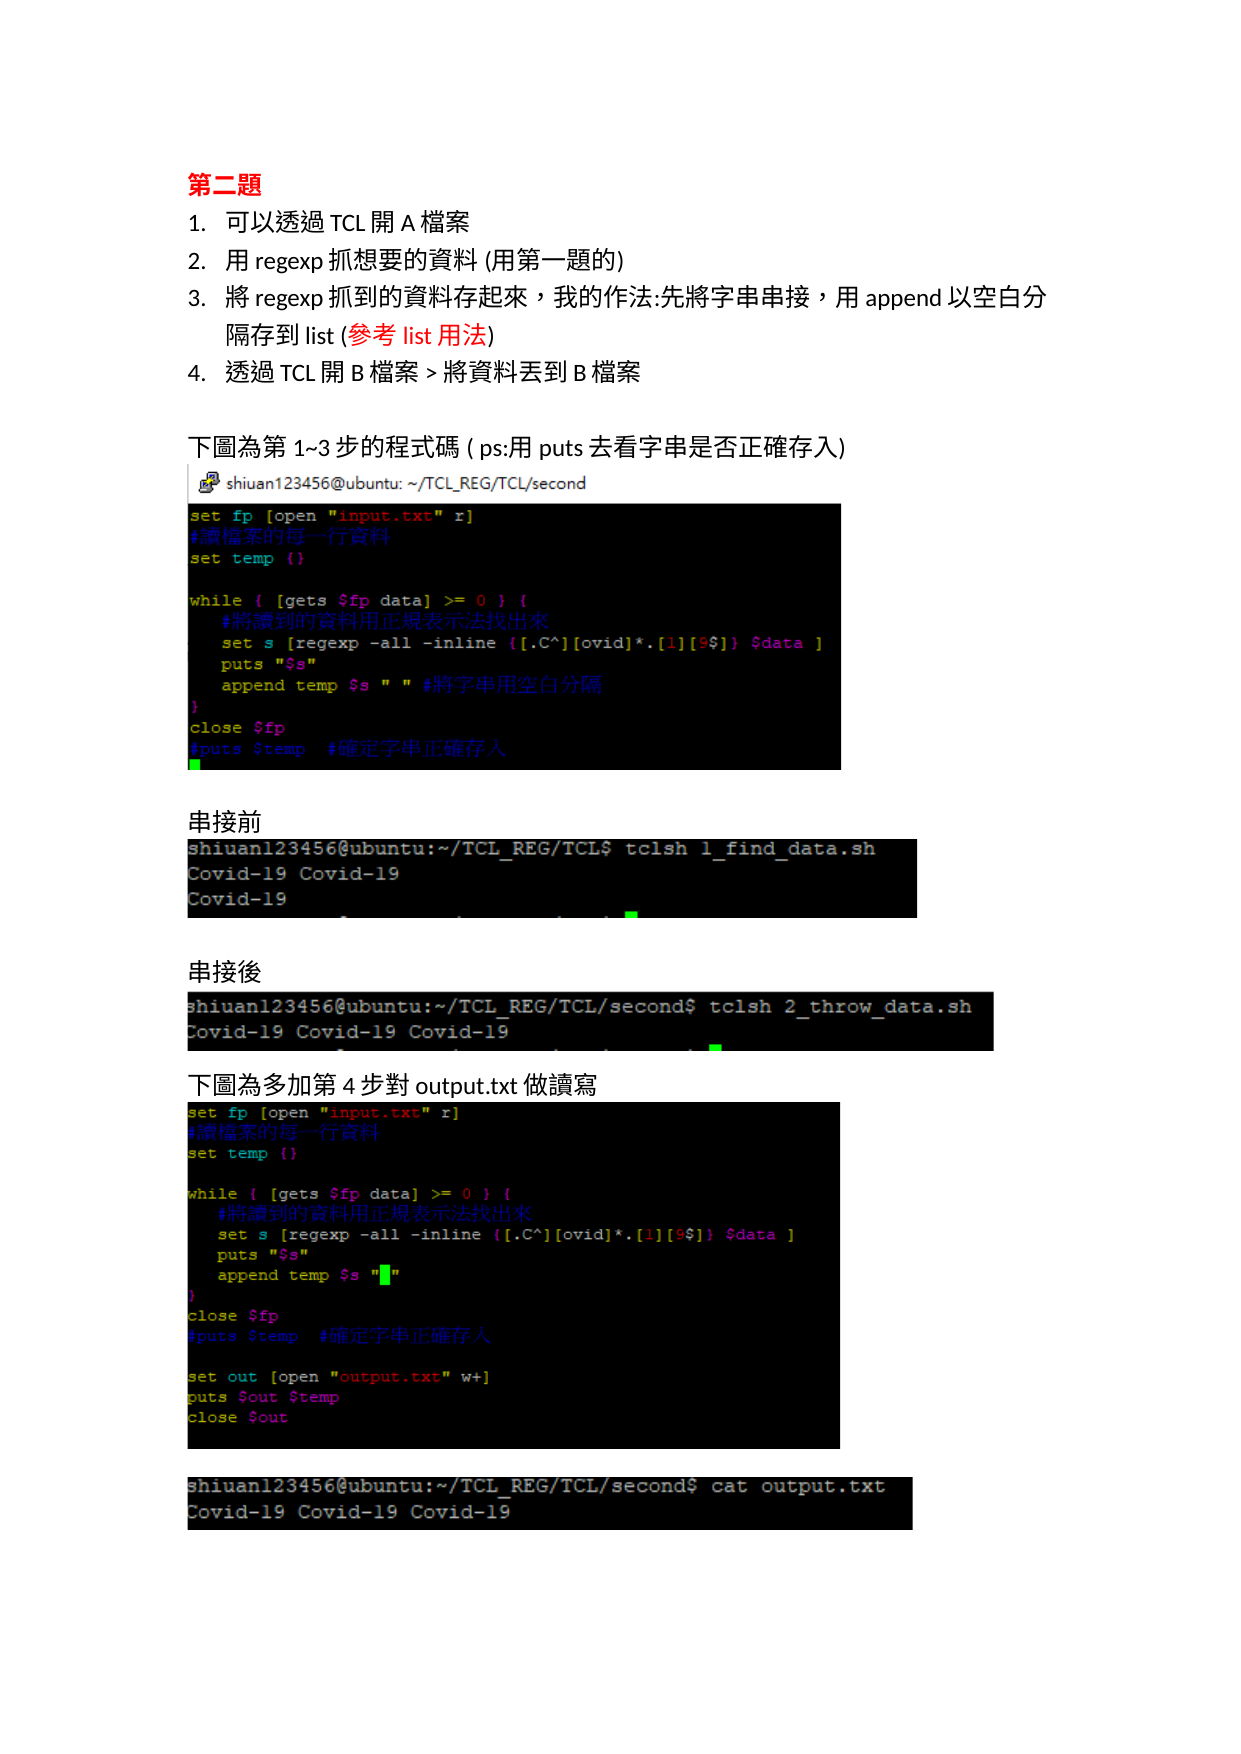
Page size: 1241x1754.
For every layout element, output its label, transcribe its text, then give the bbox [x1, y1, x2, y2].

picture [187, 1102, 841, 1449]
list 用regexp抓想要的資料 (用第一題的) [187, 239, 1053, 277]
text 串接前 [187, 802, 1053, 839]
text 下圖為第1~3步的程式碼 ( ps:用puts去看字串是否正確存入) [187, 427, 1053, 464]
picture [187, 1477, 913, 1530]
text 第二題 [187, 164, 1053, 202]
list 透過TCL開B檔案 > 將資料丟到B檔案 [187, 352, 1053, 389]
picture [187, 839, 918, 918]
list 將regexp抓到的資料存起來，我的作法:先將字串串接，用append以空白分隔存到list (參考list用法) [187, 277, 1053, 352]
picture [187, 464, 842, 770]
text 串接後 [187, 952, 1053, 989]
list 可以透過TCL開A檔案 [187, 202, 1053, 239]
picture [187, 989, 994, 1051]
text 下圖為多加第4步對output.txt做讀寫 [187, 1064, 1053, 1102]
